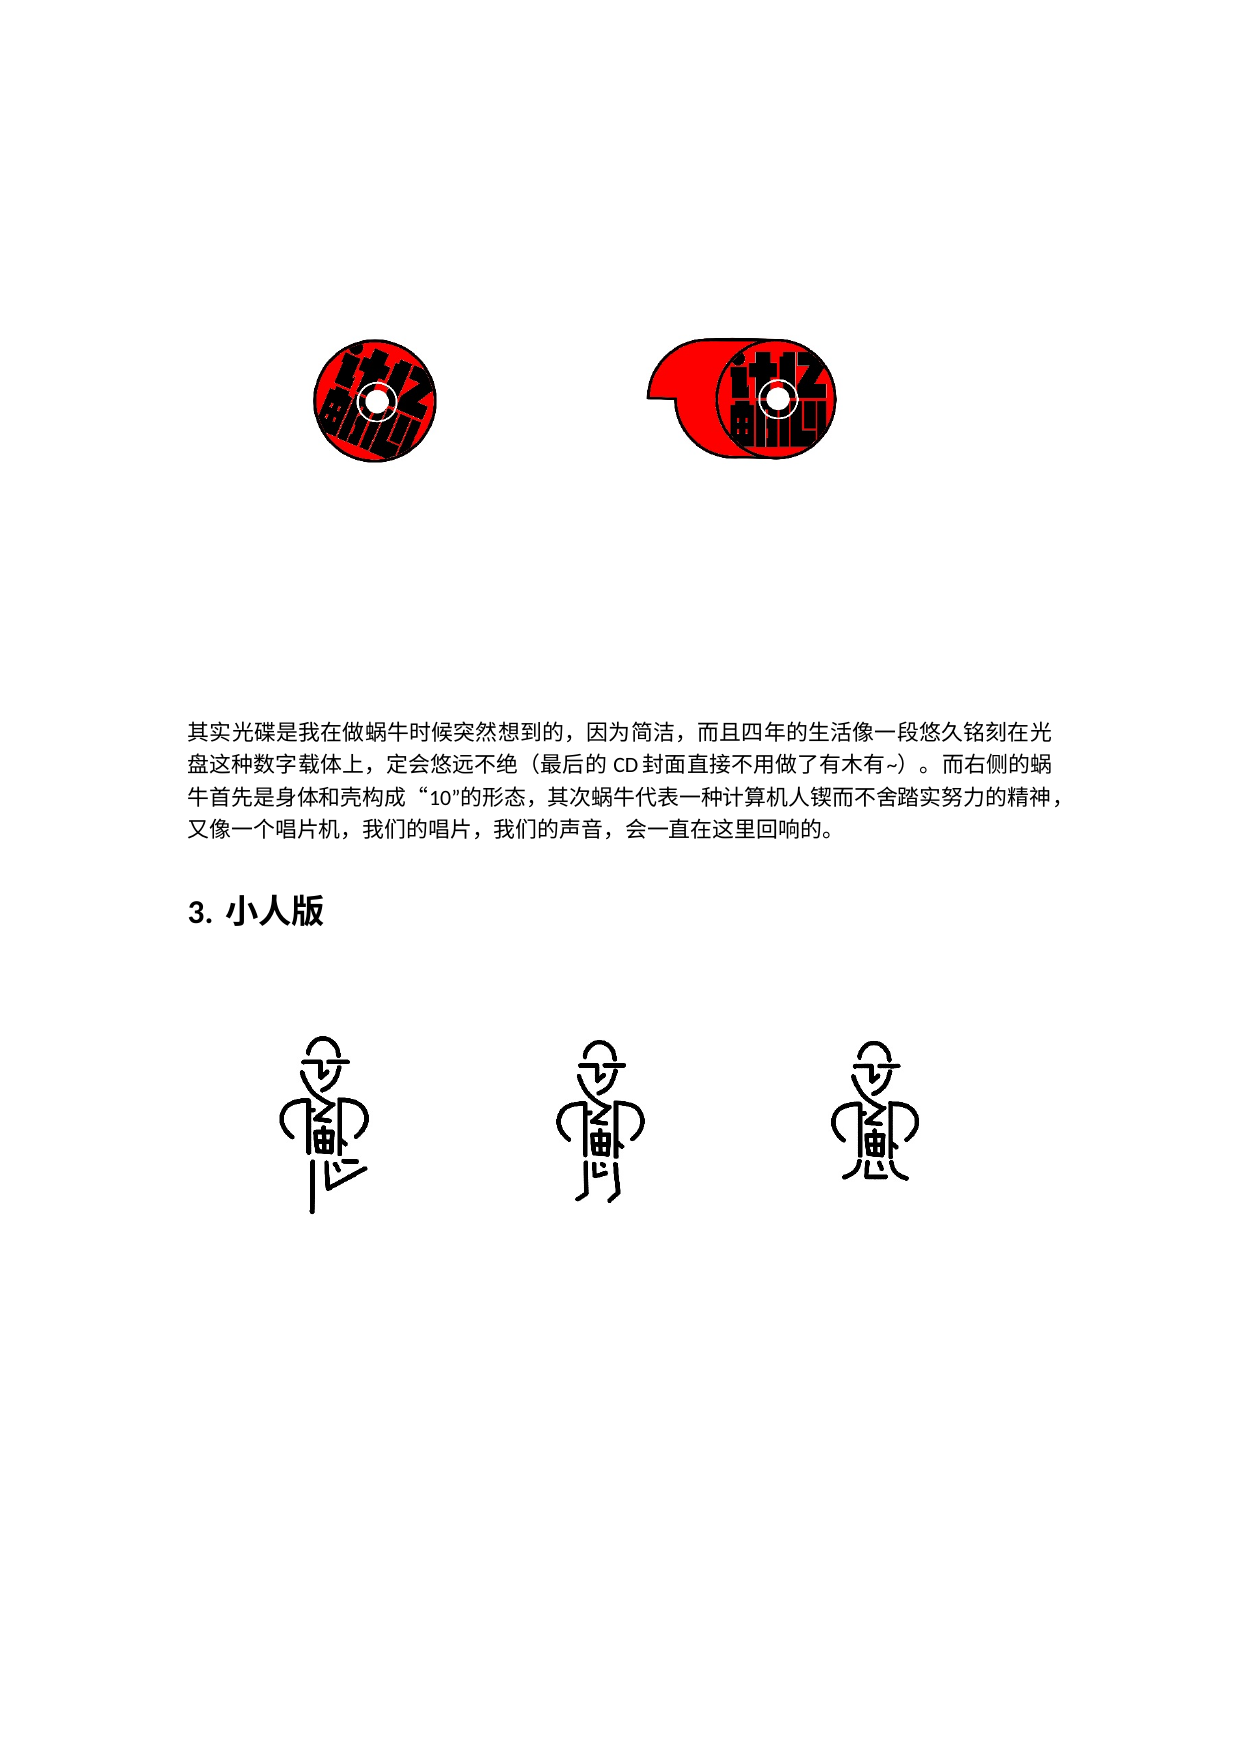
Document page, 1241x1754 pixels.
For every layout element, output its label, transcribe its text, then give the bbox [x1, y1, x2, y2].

list 小人版 [187, 877, 1053, 942]
text 其实光碟是我在做蜗牛时候突然想到的，因为简洁，而且四年的生活像一段悠久铭刻在光盘这种数字载体上，定会悠远不绝（最后的CD封面直接不用做了有木有~）。而右侧的蜗牛首先是身体和壳构成“10”的形态，其次蜗牛代表一种计算机人锲而不舍踏实努力的精神，又像一个唱片机，我们的唱片，我们的声音，会一直在这里回响的。 [187, 714, 1053, 844]
picture [187, 162, 924, 687]
picture [187, 942, 1015, 1336]
